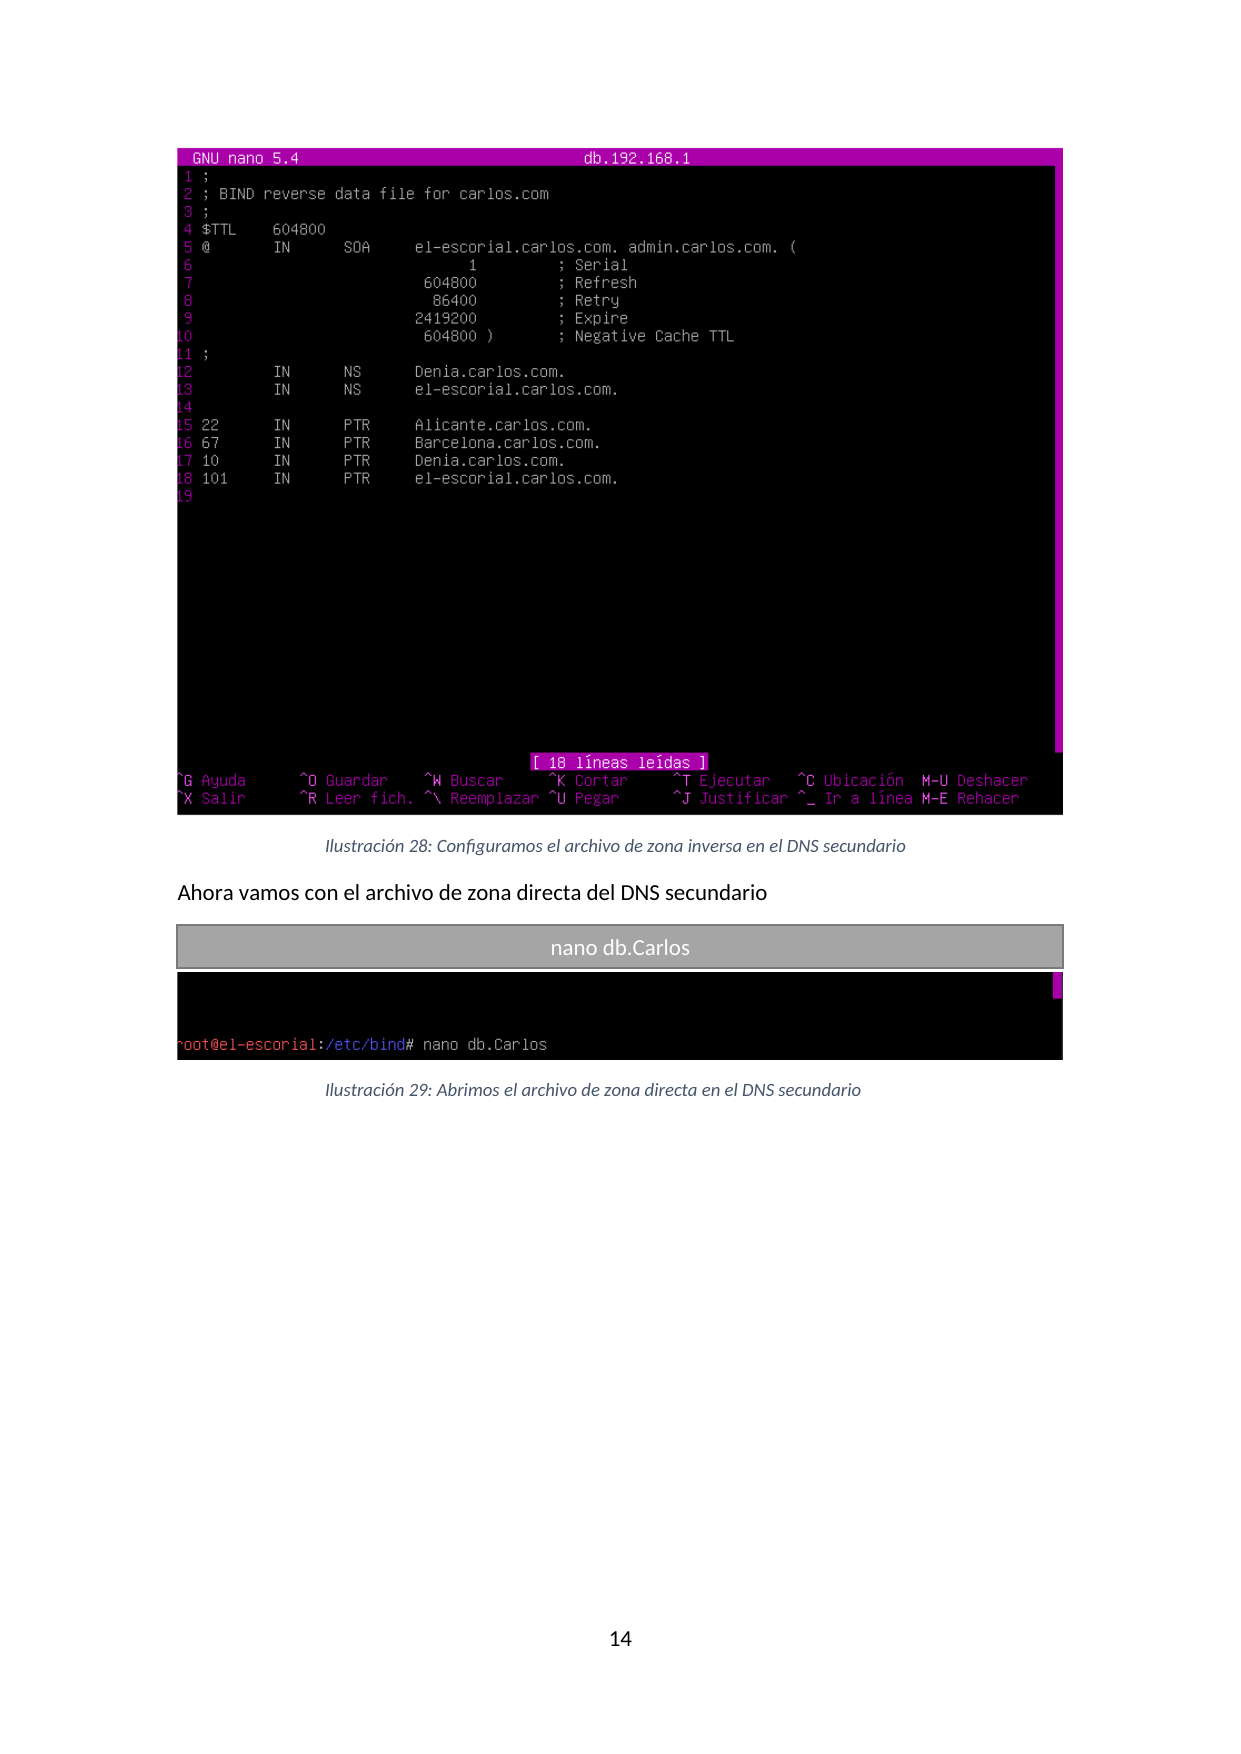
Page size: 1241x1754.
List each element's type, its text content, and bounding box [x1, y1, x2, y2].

picture [177, 972, 1063, 1060]
text Ahora vamos con el archivo de zona directa del DNS secundario [177, 878, 1063, 906]
picture [177, 147, 1063, 816]
